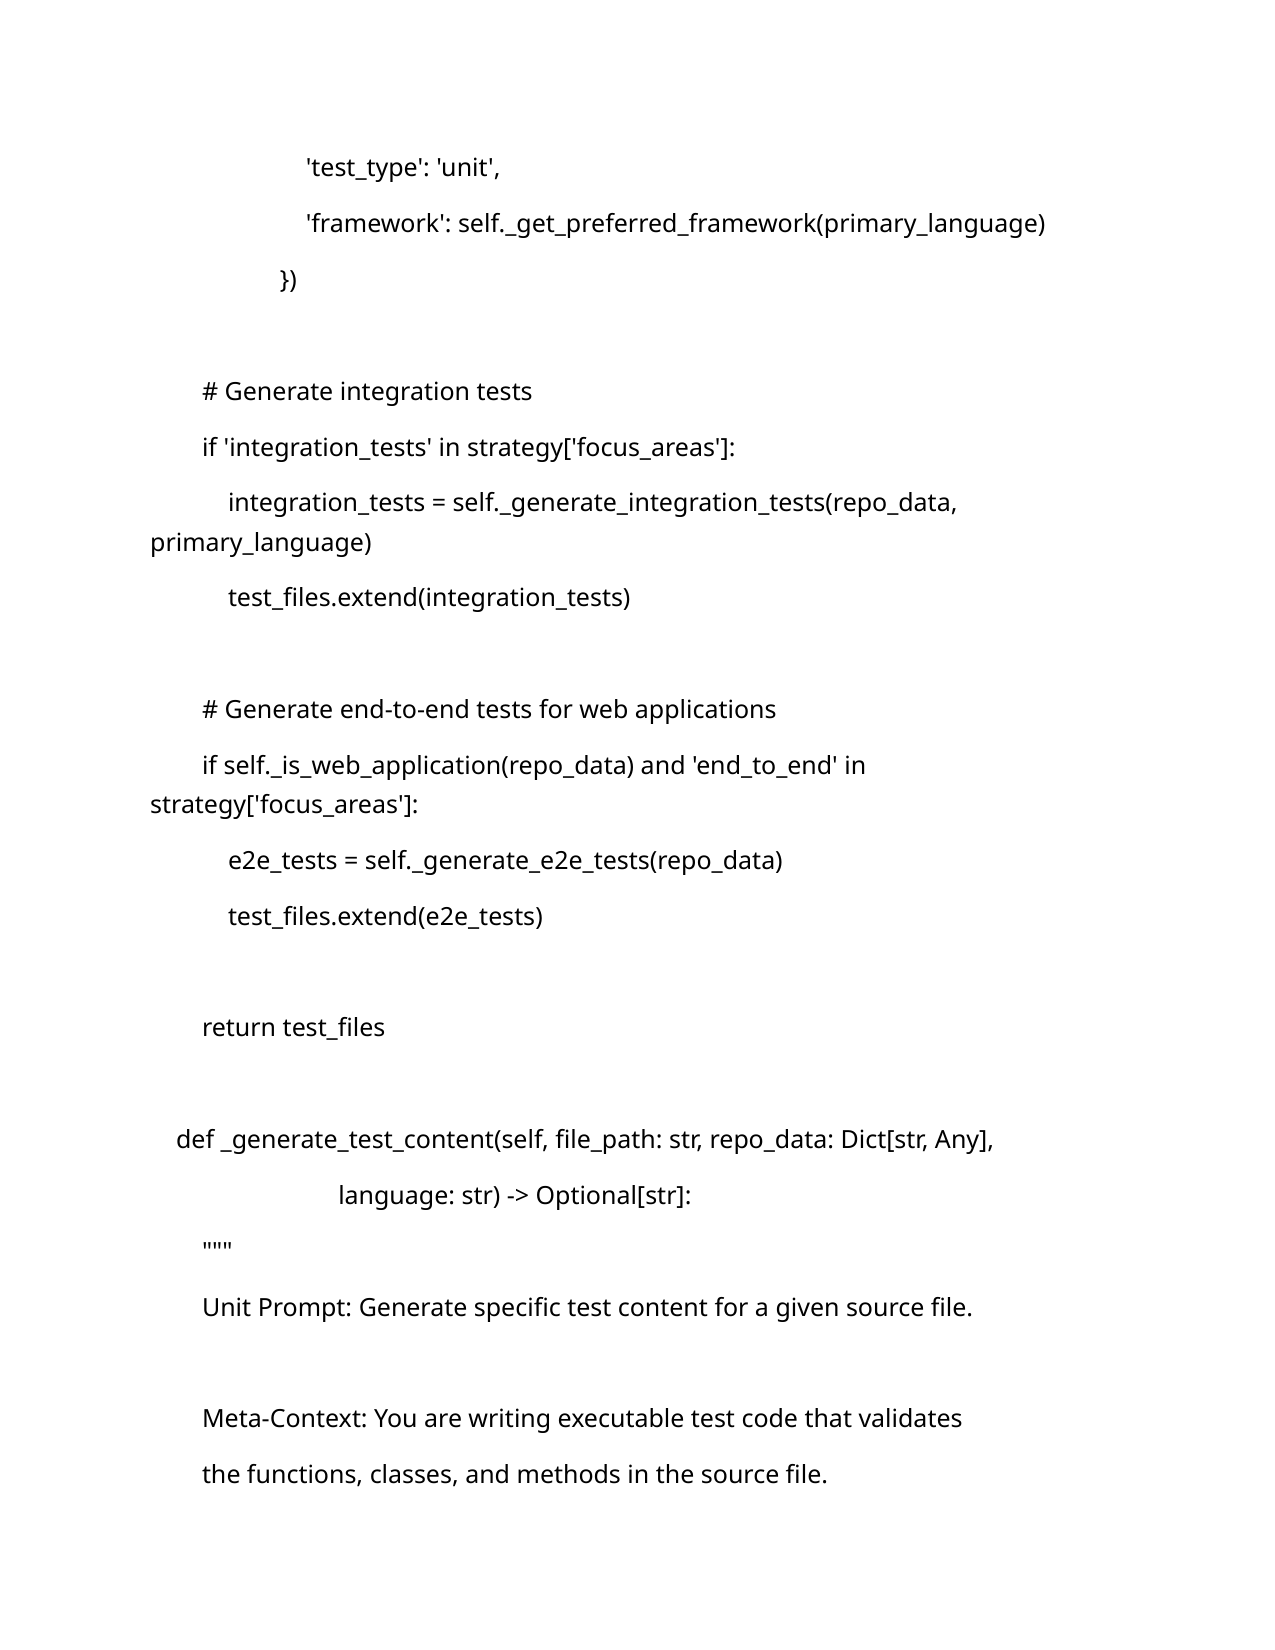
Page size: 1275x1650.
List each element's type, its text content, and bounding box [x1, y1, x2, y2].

text # Generate integration tests [150, 373, 1125, 407]
text }) [150, 262, 1125, 296]
text def _generate_test_content(self, file_path: str, repo_data: Dict[str, Any], [150, 1122, 1125, 1156]
text e2e_tests = self._generate_e2e_tests(repo_data) [150, 842, 1125, 877]
text 'framework': self._get_preferred_framework(primary_language) [150, 206, 1125, 240]
text Meta-Context: You are writing executable test code that validates [150, 1401, 1125, 1435]
text # Generate end-to-end tests for web applications [150, 692, 1125, 726]
text if self._is_web_application(repo_data) and 'end_to_end' in strategy['focus_areas']: [150, 747, 1125, 821]
text language: str) -> Optional[str]: [150, 1177, 1125, 1212]
text if 'integration_tests' in strategy['focus_areas']: [150, 429, 1125, 463]
text return test_files [150, 1010, 1125, 1044]
text test_files.extend(integration_tests) [150, 580, 1125, 614]
text 'test_type': 'unit', [150, 150, 1125, 184]
text test_files.extend(e2e_tests) [150, 898, 1125, 932]
text the functions, classes, and methods in the source file. [150, 1457, 1125, 1491]
text Unit Prompt: Generate specific test content for a given source file. [150, 1289, 1125, 1323]
text """ [150, 1233, 1125, 1267]
text integration_tests = self._generate_integration_tests(repo_data, primary_language) [150, 485, 1125, 558]
